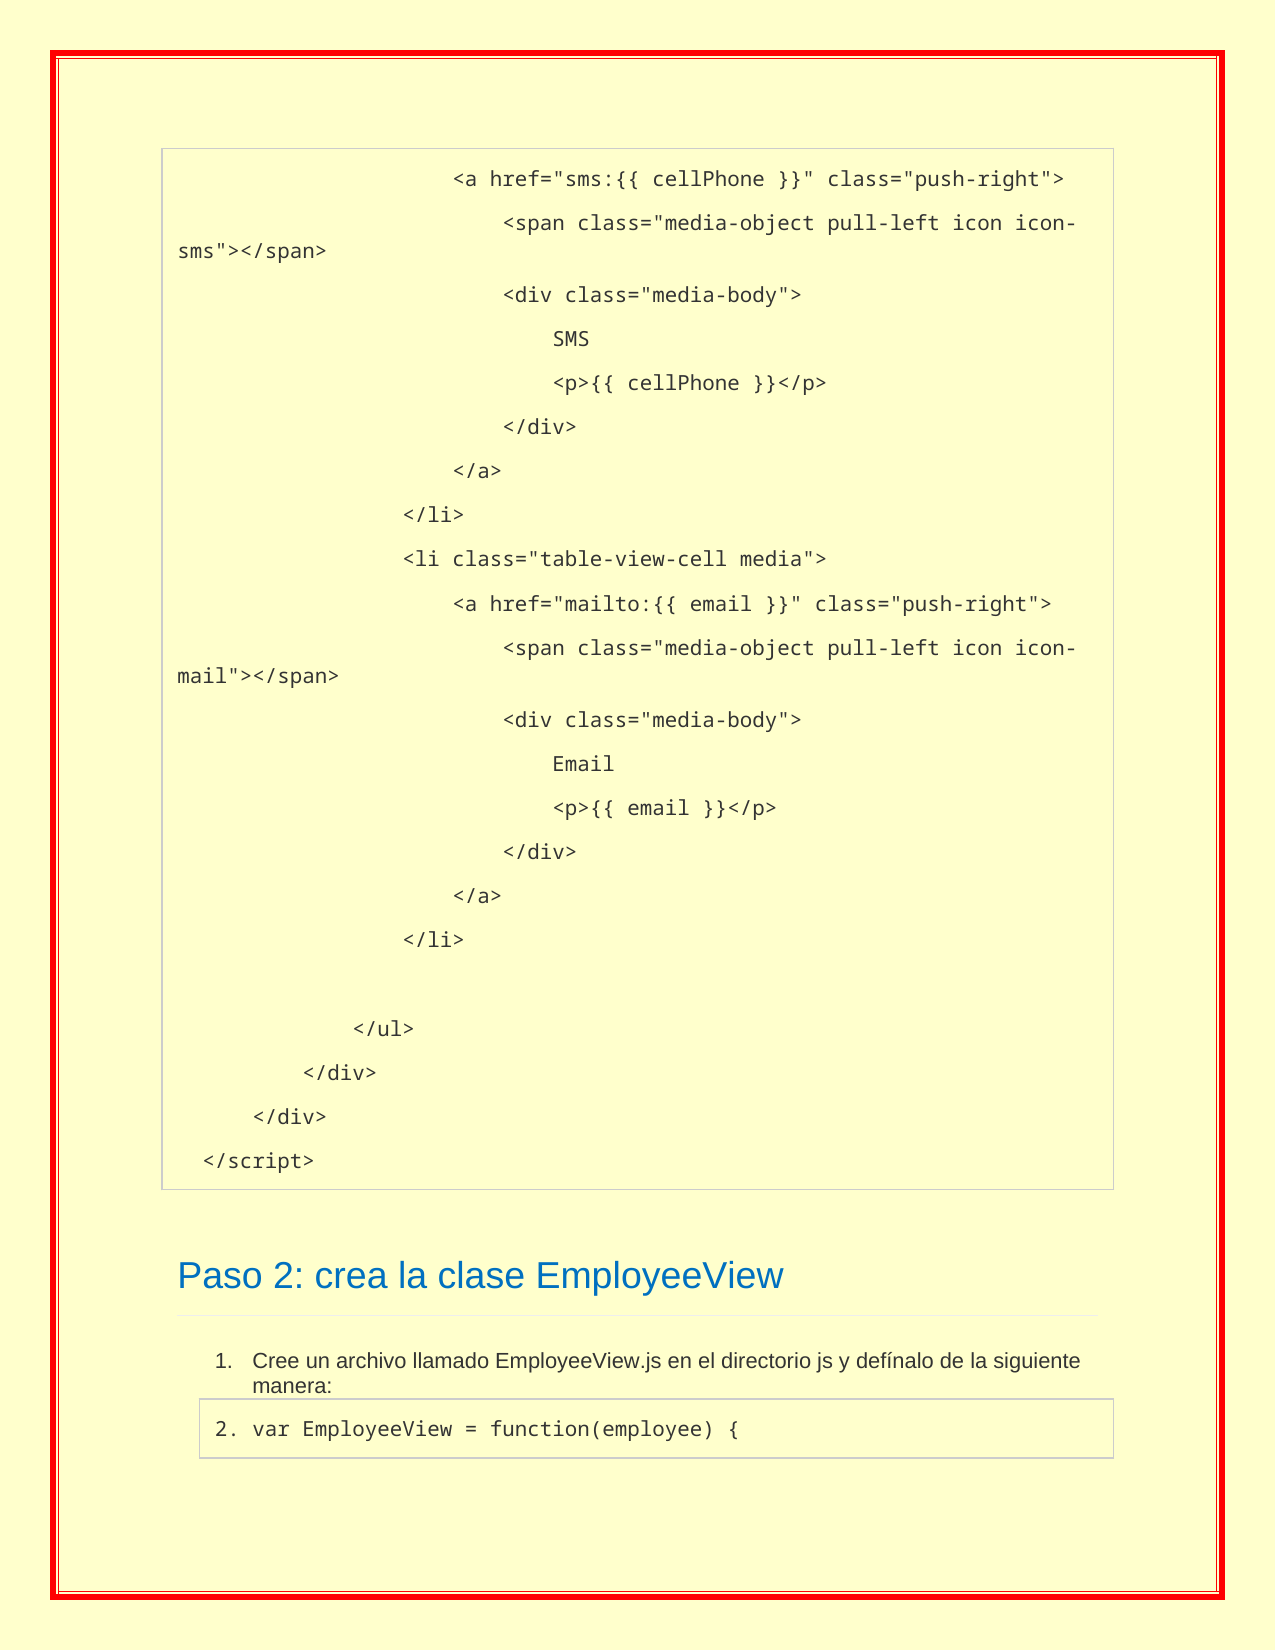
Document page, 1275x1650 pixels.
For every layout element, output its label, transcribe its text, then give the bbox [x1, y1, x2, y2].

text <li class="table-view-cell media"> [163, 528, 1113, 572]
text SMS [163, 308, 1113, 352]
text </script> [163, 1130, 1113, 1189]
list Cree un archivo llamado EmployeeView.js en el directorio js y defínalo de la siguiente manera: [214, 1348, 1098, 1398]
text </div> [163, 396, 1113, 440]
text </div> [163, 821, 1113, 865]
list var EmployeeView = function(employee) { [200, 1400, 1113, 1457]
text </a> [163, 440, 1113, 484]
text </div> [163, 1086, 1113, 1130]
text Email [163, 733, 1113, 777]
text <span class="media-object pull-left icon icon-mail"></span> [163, 617, 1113, 689]
subtitle Paso 2: crea la clase EmployeeView [177, 1253, 1098, 1315]
text <a href="mailto:{{ email }}" class="push-right"> [163, 572, 1113, 617]
text <a href="sms:{{ cellPhone }}" class="push-right"> [163, 149, 1113, 192]
text <div class="media-body"> [163, 689, 1113, 733]
text </li> [163, 909, 1113, 953]
text <p>{{ email }}</p> [163, 777, 1113, 821]
text <span class="media-object pull-left icon icon-sms"></span> [163, 192, 1113, 264]
text <div class="media-body"> [163, 264, 1113, 308]
text </div> [163, 1042, 1113, 1086]
text <p>{{ cellPhone }}</p> [163, 352, 1113, 396]
text </a> [163, 865, 1113, 909]
text </ul> [163, 997, 1113, 1042]
text </li> [163, 484, 1113, 528]
